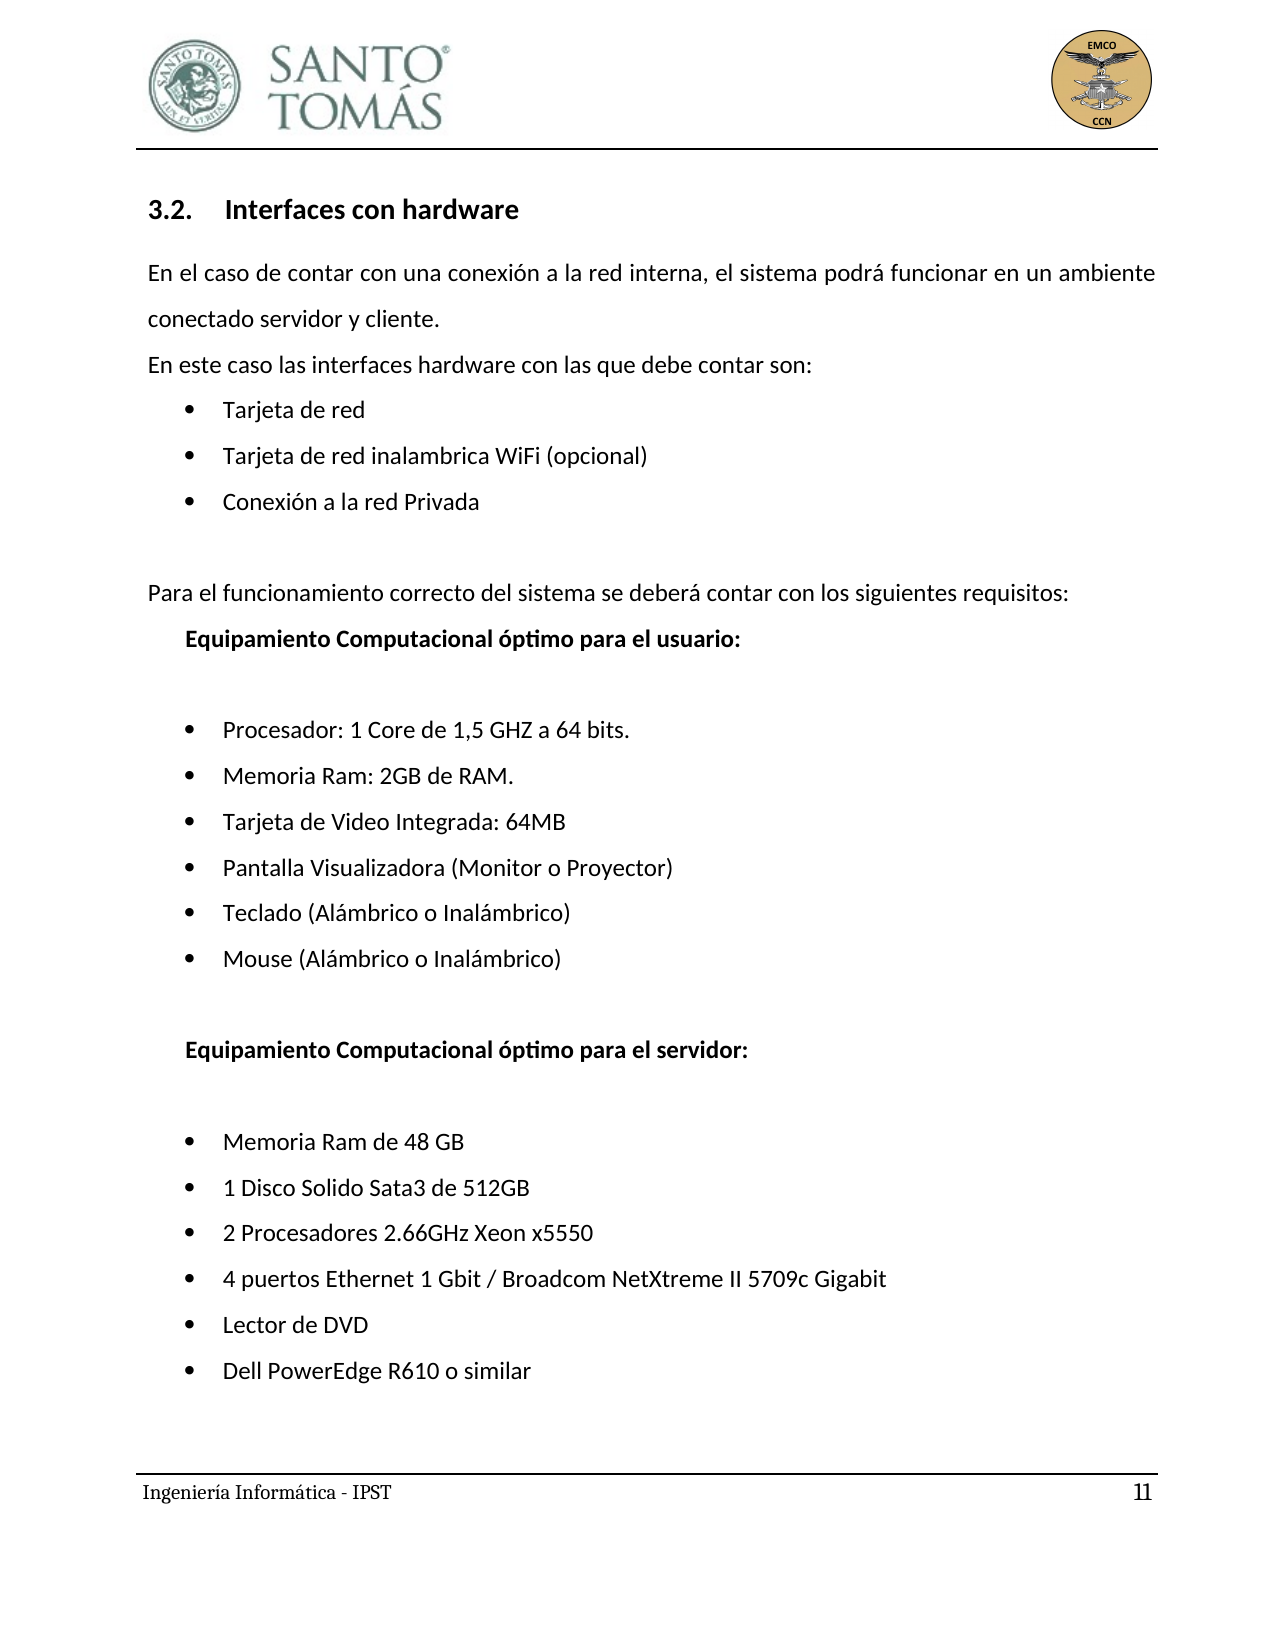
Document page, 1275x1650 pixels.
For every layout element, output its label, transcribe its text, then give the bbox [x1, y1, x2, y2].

list Dell PowerEdge R610 o similar [185, 1355, 1157, 1385]
text Equipamiento Computacional óptimo para el usuario: [185, 623, 1157, 654]
list Mouse (Alámbrico o Inalámbrico) [185, 943, 1157, 974]
list Tarjeta de red inalambrica WiFi (opcional) [185, 440, 1157, 471]
list 4 puertos Ethernet 1 Gbit / Broadcom NetXtreme II 5709c Gigabit [185, 1263, 1157, 1294]
list Procesador: 1 Core de 1,5 GHZ a 64 bits. [185, 714, 1157, 745]
list Memoria Ram de 48 GB [185, 1126, 1157, 1157]
list Tarjeta de Video Integrada: 64MB [185, 806, 1157, 837]
subtitle Interfaces con hardware [148, 191, 1157, 227]
text Para el funcionamiento correcto del sistema se deberá contar con los siguientes requisitos: [148, 577, 1157, 608]
text Equipamiento Computacional óptimo para el servidor: [185, 1035, 1157, 1065]
list Tarjeta de red [185, 394, 1157, 425]
text En este caso las interfaces hardware con las que debe contar son: [148, 349, 1157, 379]
list 2 Procesadores 2.66GHz Xeon x5550 [185, 1218, 1157, 1248]
list Memoria Ram: 2GB de RAM. [185, 760, 1157, 791]
list Pantalla Visualizadora (Monitor o Proyector) [185, 852, 1157, 882]
list Lector de DVD [185, 1309, 1157, 1339]
picture [142, 32, 454, 145]
text En el caso de contar con una conexión a la red interna, el sistema podrá funcionar en un ambiente conectado servidor y cliente. [148, 257, 1157, 333]
list Conexión a la red Privada [185, 486, 1157, 516]
list Teclado (Alámbrico o Inalámbrico) [185, 897, 1157, 928]
list 1 Disco Solido Sata3 de 512GB [185, 1172, 1157, 1202]
picture [1048, 29, 1154, 130]
